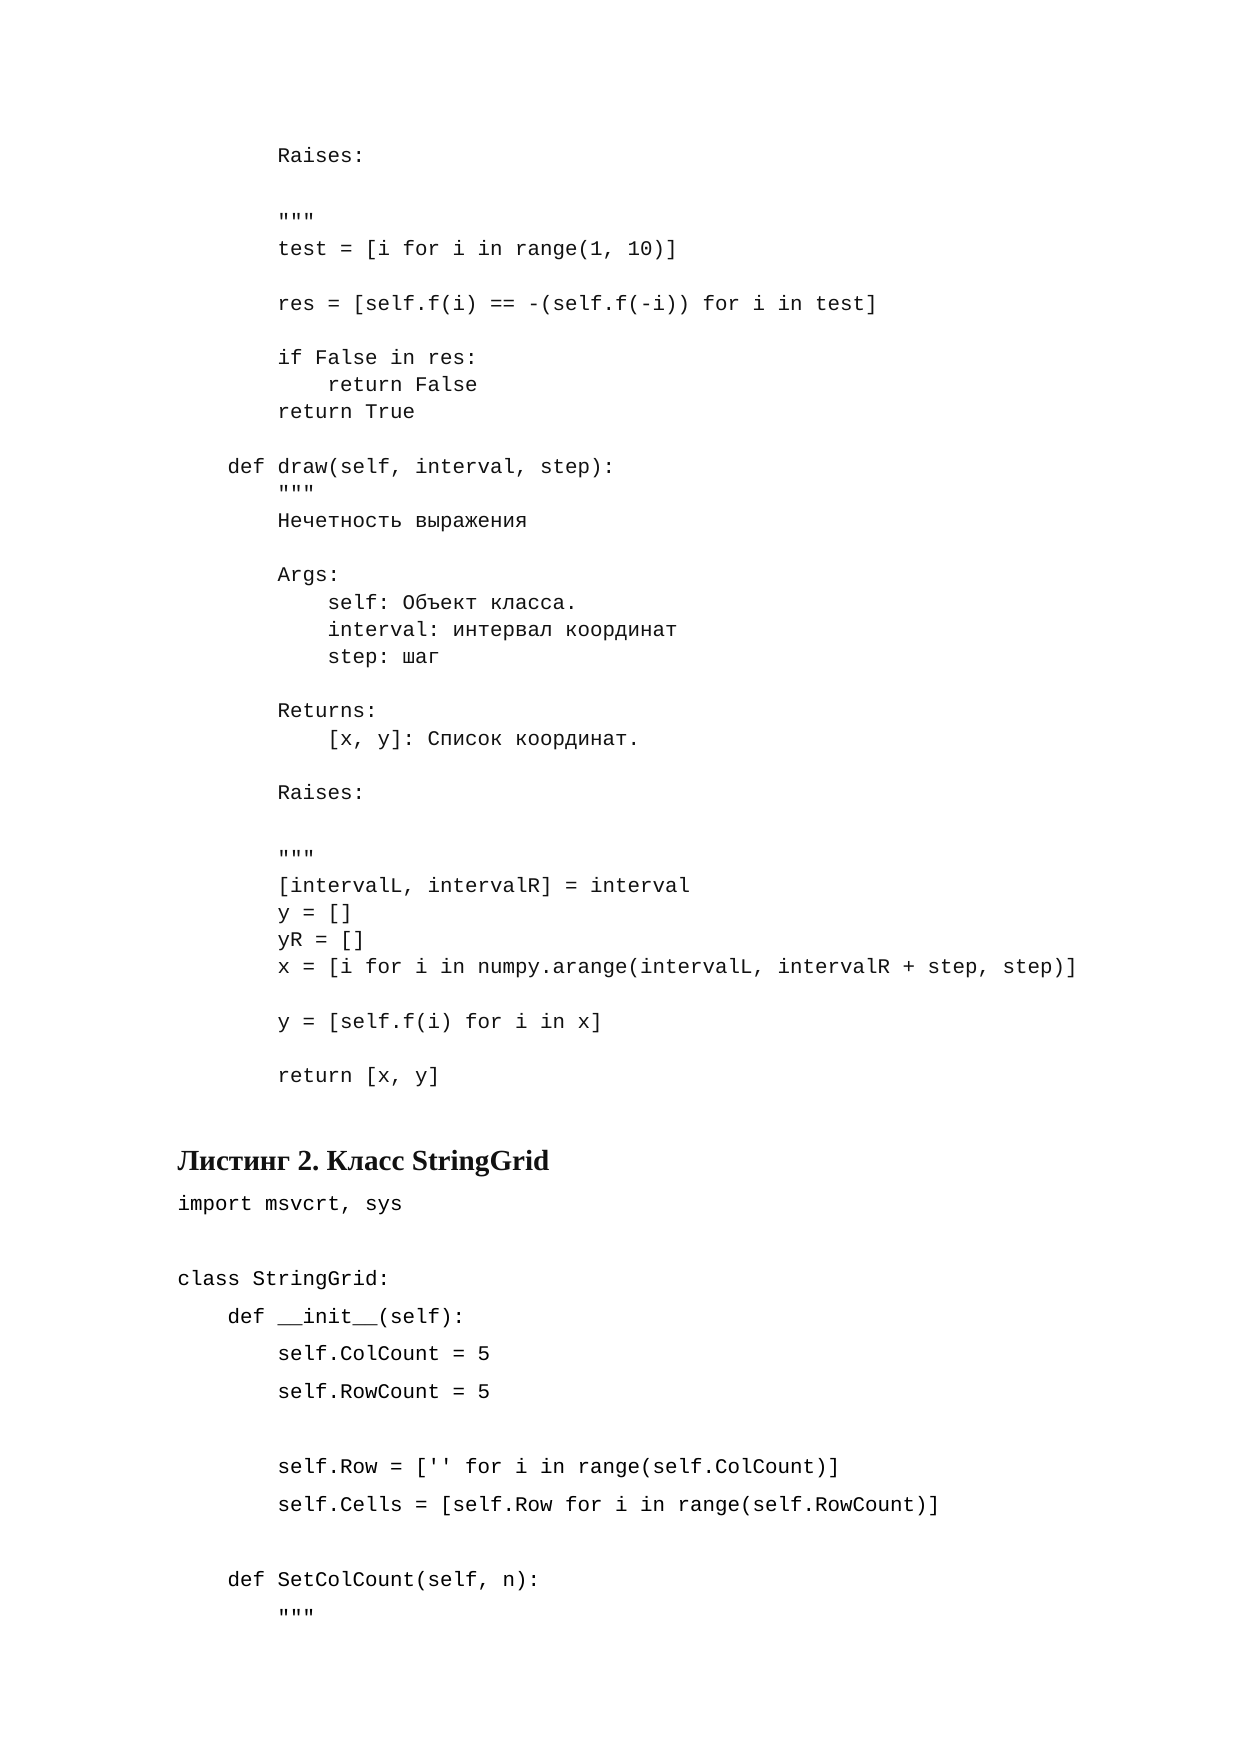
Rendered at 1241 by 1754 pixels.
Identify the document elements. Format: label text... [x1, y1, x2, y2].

text return [x, y] [167, 1065, 1152, 1089]
text self.Row = ['' for i in range(self.ColCount)] [177, 1456, 1152, 1480]
text Raises: [167, 145, 1152, 169]
text def __init__(self): [177, 1306, 1152, 1329]
text self.RowCount = 5 [177, 1381, 1152, 1405]
text self.ColCount = 5 [177, 1343, 1152, 1367]
text return True [167, 401, 1152, 425]
text self.Cells = [self.Row for i in range(self.RowCount)] [177, 1494, 1152, 1517]
text Returns: [167, 700, 1152, 724]
text import msvcrt, sys [177, 1193, 1152, 1217]
text test = [i for i in range(1, 10)] [167, 238, 1152, 262]
text Нечетность выражения [167, 510, 1152, 534]
text yR = [] [167, 929, 1152, 953]
text if False in res: [167, 347, 1152, 371]
text [intervalL, intervalR] = interval [167, 875, 1152, 898]
text self: Объект класса. [167, 592, 1152, 615]
text Листинг 2. Класс StringGrid [167, 1143, 1152, 1176]
text x = [i for i in numpy.arange(intervalL, intervalR + step, step)] [167, 956, 1152, 980]
text interval: интервал координат [167, 619, 1152, 642]
text y = [] [167, 902, 1152, 926]
text Raises: [167, 782, 1152, 806]
text return False [167, 374, 1152, 398]
text """ [167, 848, 1152, 871]
text Args: [167, 564, 1152, 588]
text step: шаг [167, 646, 1152, 670]
text def draw(self, interval, step): [167, 456, 1152, 479]
text [x, y]: Список координат. [167, 728, 1152, 751]
text def SetColCount(self, n): [177, 1569, 1152, 1593]
text """ [177, 1607, 1152, 1630]
text class StringGrid: [177, 1268, 1152, 1292]
text res = [self.f(i) == -(self.f(-i)) for i in test] [167, 293, 1152, 316]
text y = [self.f(i) for i in x] [167, 1011, 1152, 1034]
text """ [167, 211, 1152, 235]
text """ [167, 483, 1152, 507]
